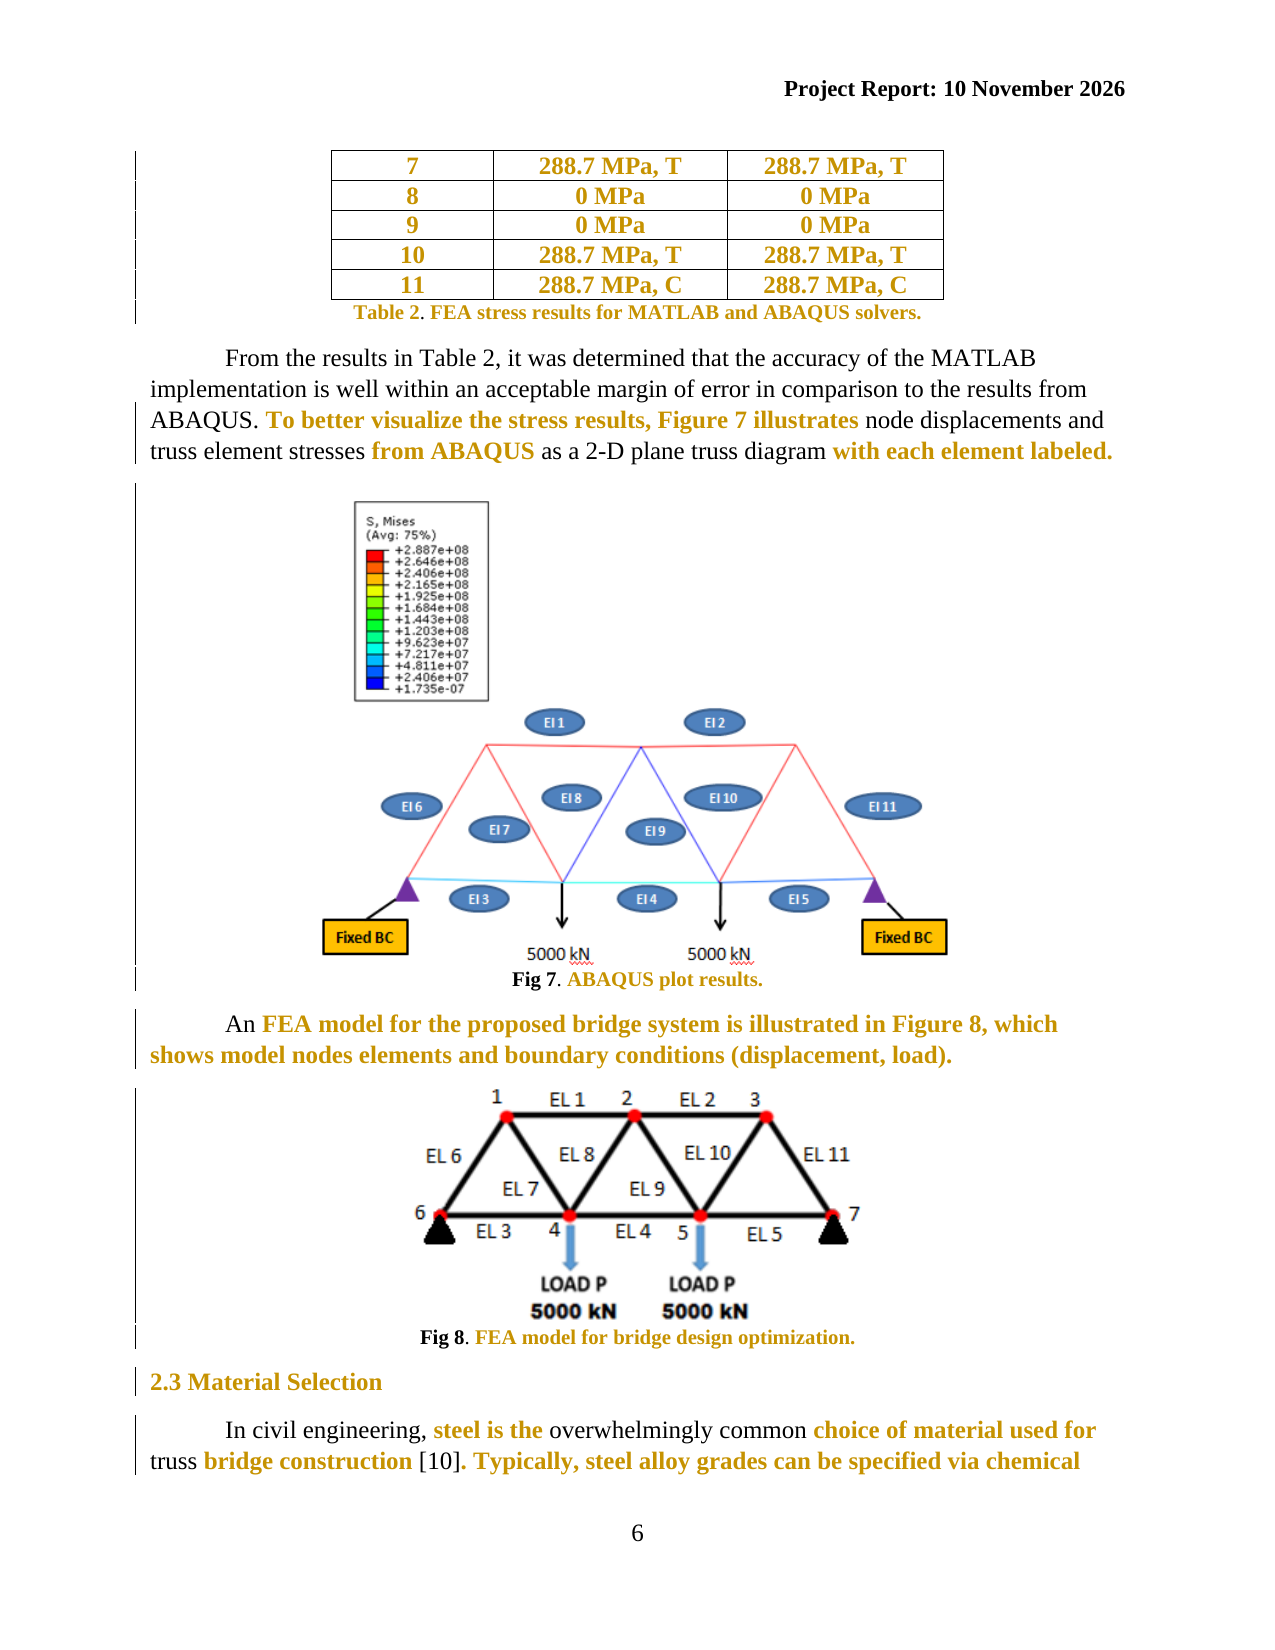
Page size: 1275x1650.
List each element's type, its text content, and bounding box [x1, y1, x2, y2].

table_cell 288.7 MPa, C [494, 270, 727, 299]
table_cell 288.7 MPa, T [494, 151, 727, 180]
table_cell 288.7 MPa, T [728, 151, 943, 180]
table_cell 8 [332, 181, 493, 209]
text Fig 8. FEA model for bridge design optimization. [150, 1325, 1125, 1349]
text Table 2. FEA stress results for MATLAB and ABAQUS solvers. [150, 300, 1125, 324]
table_cell 0 MPa [728, 181, 943, 209]
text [150, 1415, 1125, 1475]
table_cell 7 [332, 151, 493, 180]
table_cell 0 MPa [494, 181, 727, 209]
text From the results in Table 2, it was determined that the accuracy of the MATLAB implementation is well within an acceptable margin of error in comparison to the results from ABAQUS. To better visualize the stress results, Figure 7 illustrates node displacements and truss element stresses from ABAQUS as a 2-D plane truss diagram with each element labeled. [150, 343, 1125, 464]
text 2.3 Material Selection [150, 1367, 1125, 1396]
table_cell 9 [332, 211, 493, 239]
table_cell 0 MPa [728, 211, 943, 239]
table_cell 11 [332, 270, 493, 299]
table_cell 288.7 MPa, T [494, 240, 727, 269]
table_cell 10 [332, 240, 493, 269]
table_cell 288.7 MPa, C [728, 270, 943, 299]
picture [407, 1088, 868, 1323]
text Fig 7. ABAQUS plot results. [150, 967, 1125, 991]
text An FEA model for the proposed bridge system is illustrated in Figure 8, which shows model nodes elements and boundary conditions (displacement, load). [150, 1009, 1125, 1069]
picture [320, 483, 955, 965]
table_cell 0 MPa [494, 211, 727, 239]
table_cell 288.7 MPa, T [728, 240, 943, 269]
